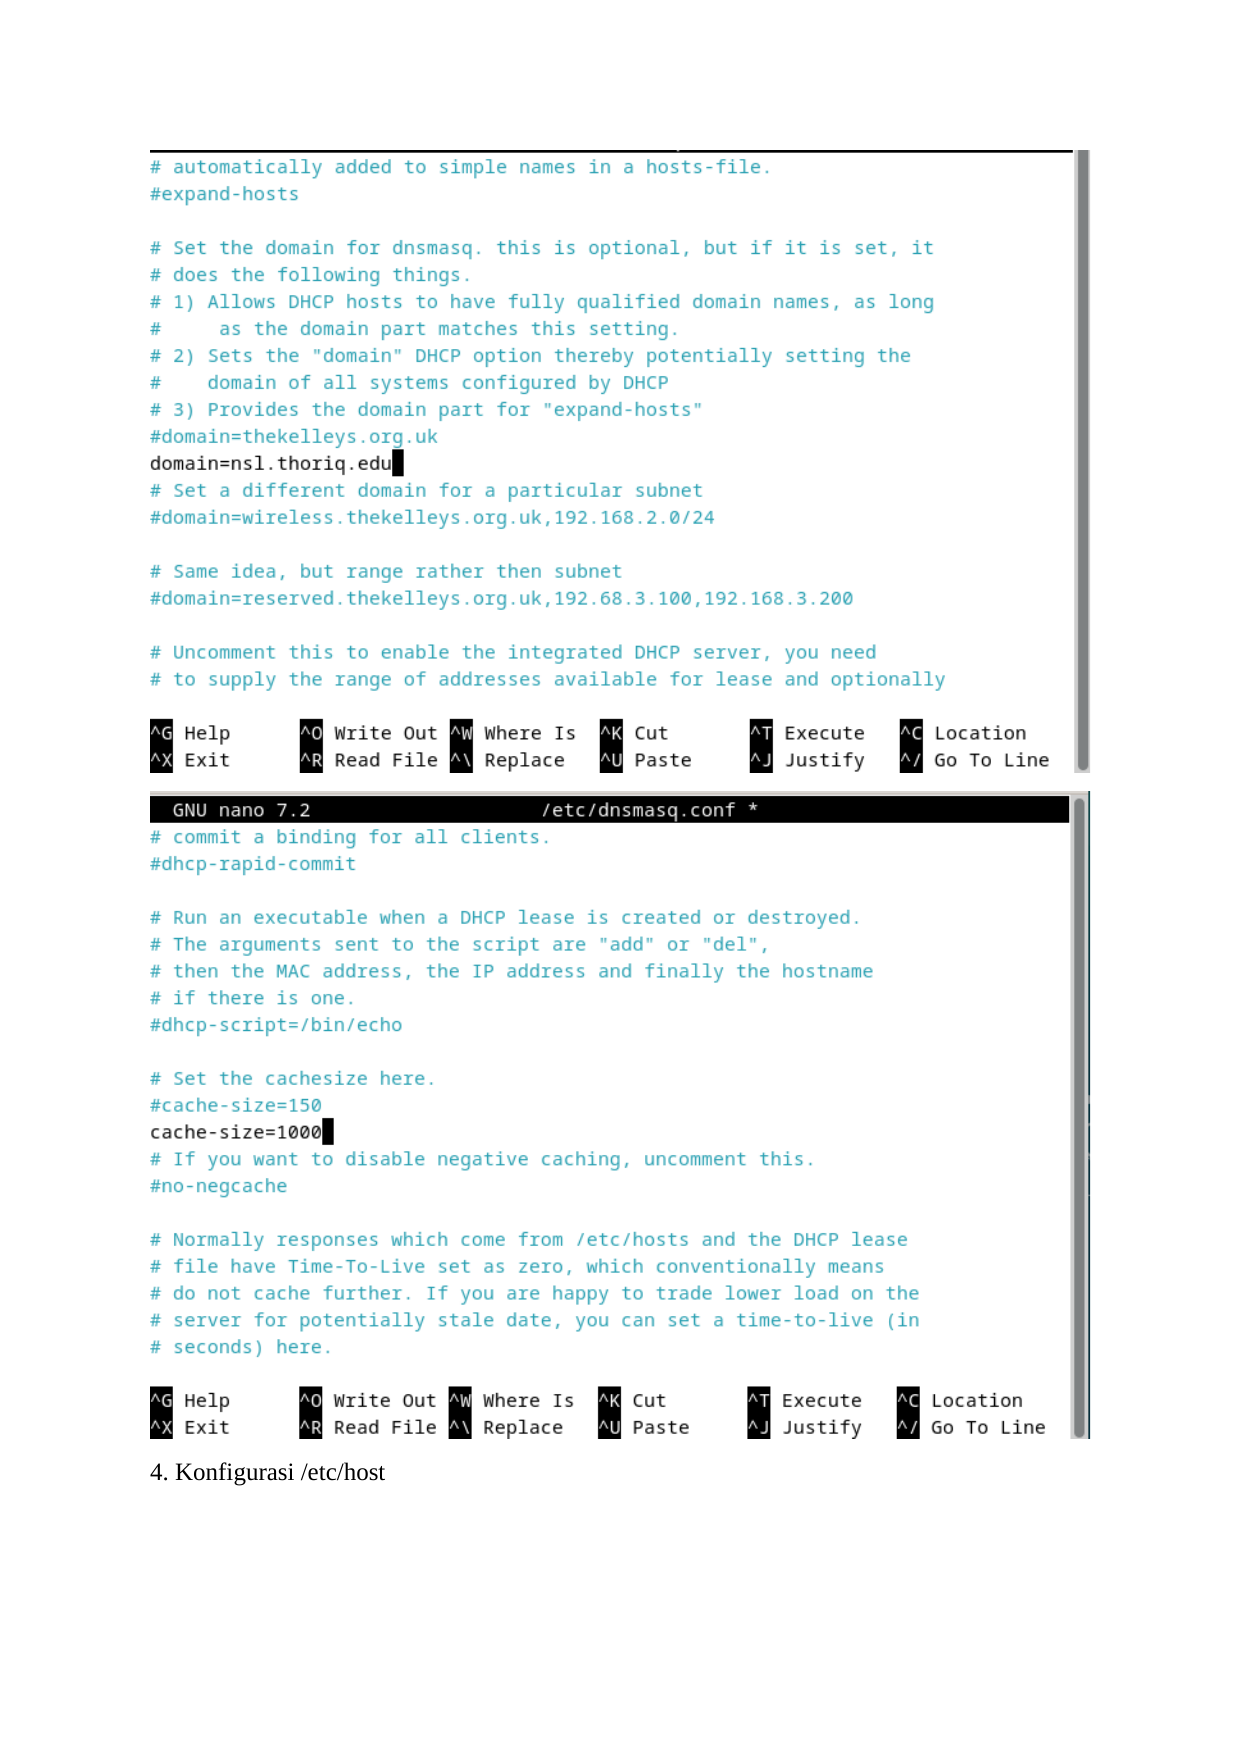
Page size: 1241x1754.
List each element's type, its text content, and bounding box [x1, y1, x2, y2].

text 4. Konfigurasi /etc/host [150, 1457, 1090, 1486]
picture [150, 150, 1091, 773]
picture [150, 791, 1091, 1439]
